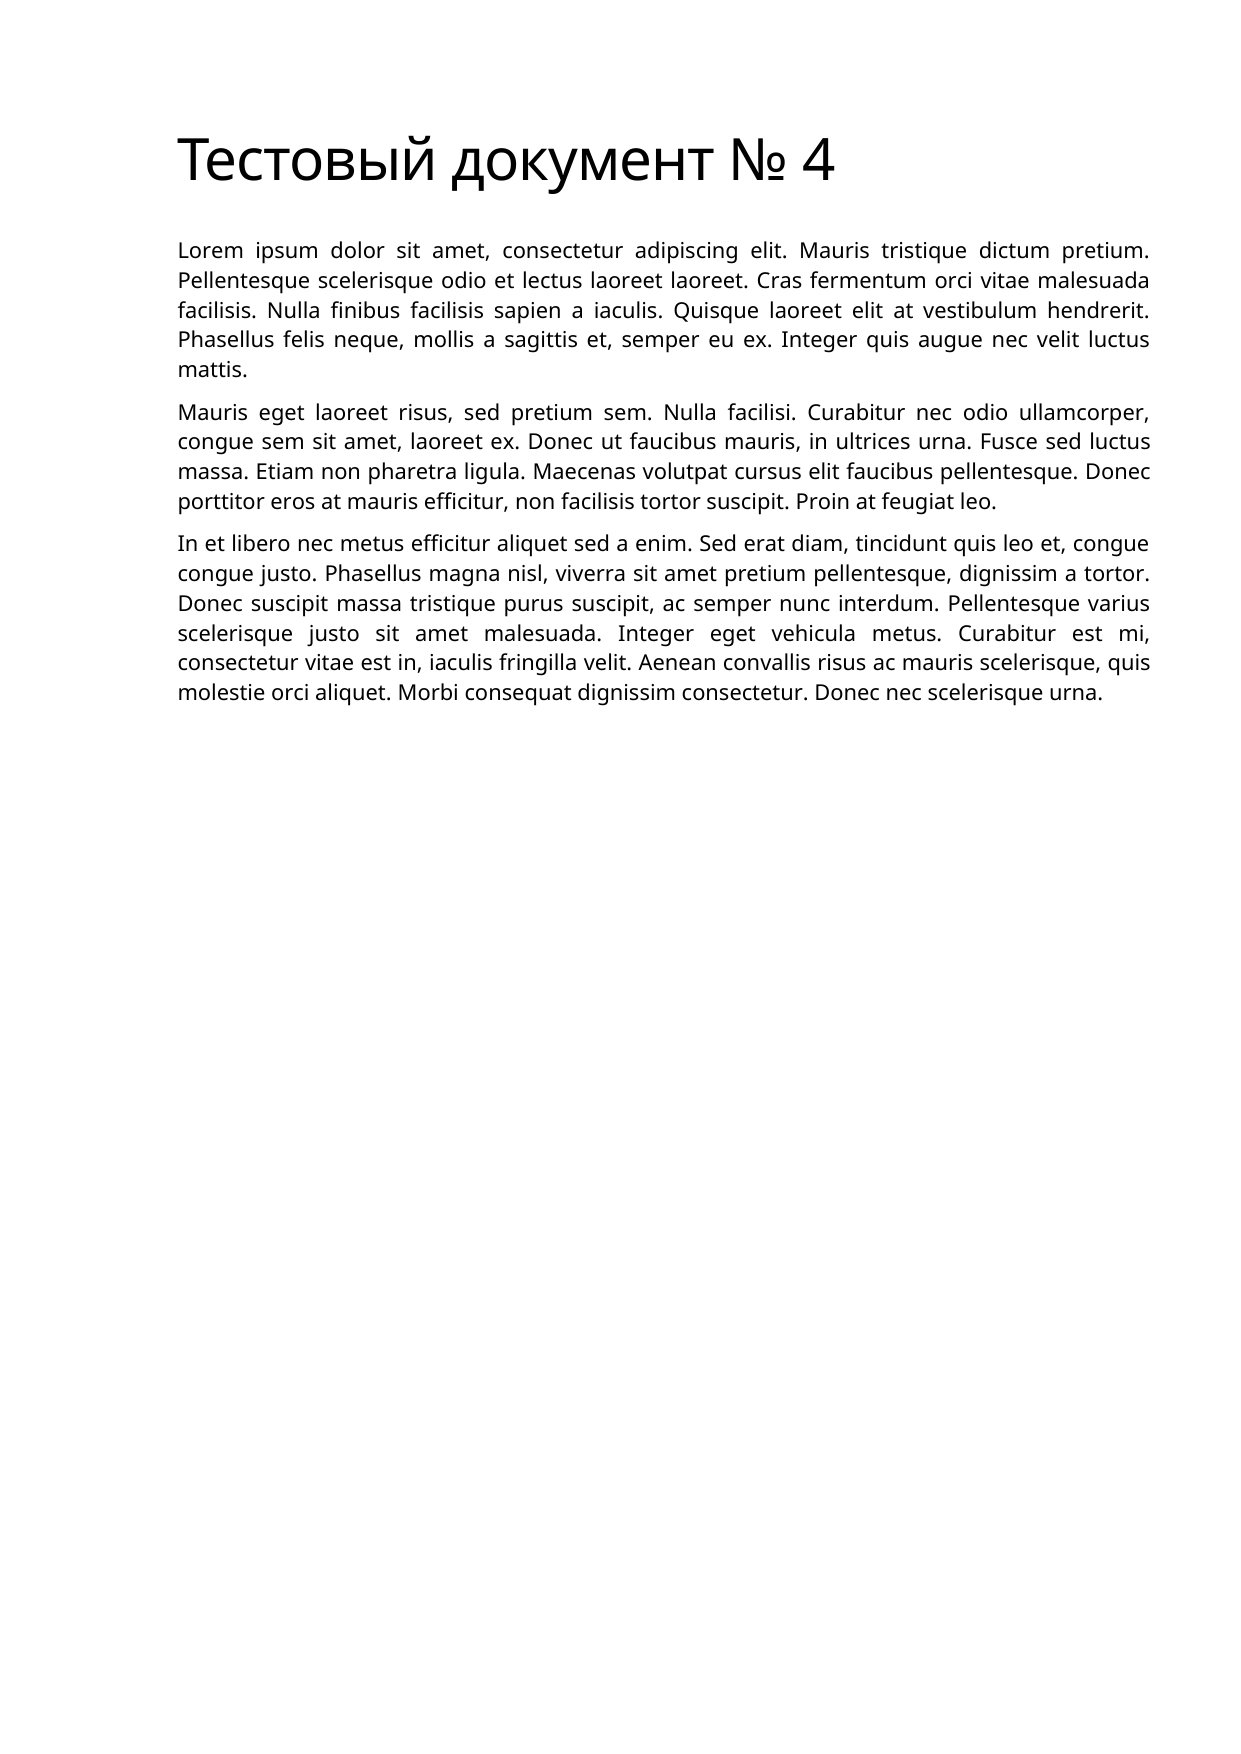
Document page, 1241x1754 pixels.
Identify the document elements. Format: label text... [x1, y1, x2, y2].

text Lorem ipsum dolor sit amet, consectetur adipiscing elit. Mauris tristique dictum pretium. Pellentesque scelerisque odio et lectus laoreet laoreet. Cras fermentum orci vitae malesuada facilisis. Nulla finibus facilisis sapien a iaculis. Quisque laoreet elit at vestibulum hendrerit. Phasellus felis neque, mollis a sagittis et, semper eu ex. Integer quis augue nec velit luctus mattis. [177, 235, 1152, 384]
title Тестовый документ № 4 [177, 118, 1152, 198]
text In et libero nec metus efficitur aliquet sed a enim. Sed erat diam, tincidunt quis leo et, congue congue justo. Phasellus magna nisl, viverra sit amet pretium pellentesque, dignissim a tortor. Donec suscipit massa tristique purus suscipit, ac semper nunc interdum. Pellentesque varius scelerisque justo sit amet malesuada. Integer eget vehicula metus. Curabitur est mi, consectetur vitae est in, iaculis fringilla velit. Aenean convallis risus ac mauris scelerisque, quis molestie orci aliquet. Morbi consequat dignissim consectetur. Donec nec scelerisque urna. [177, 528, 1152, 707]
text Mauris eget laoreet risus, sed pretium sem. Nulla facilisi. Curabitur nec odio ullamcorper, congue sem sit amet, laoreet ex. Donec ut faucibus mauris, in ultrices urna. Fusce sed luctus massa. Etiam non pharetra ligula. Maecenas volutpat cursus elit faucibus pellentesque. Donec porttitor eros at mauris efficitur, non facilisis tortor suscipit. Proin at feugiat leo. [177, 397, 1152, 516]
